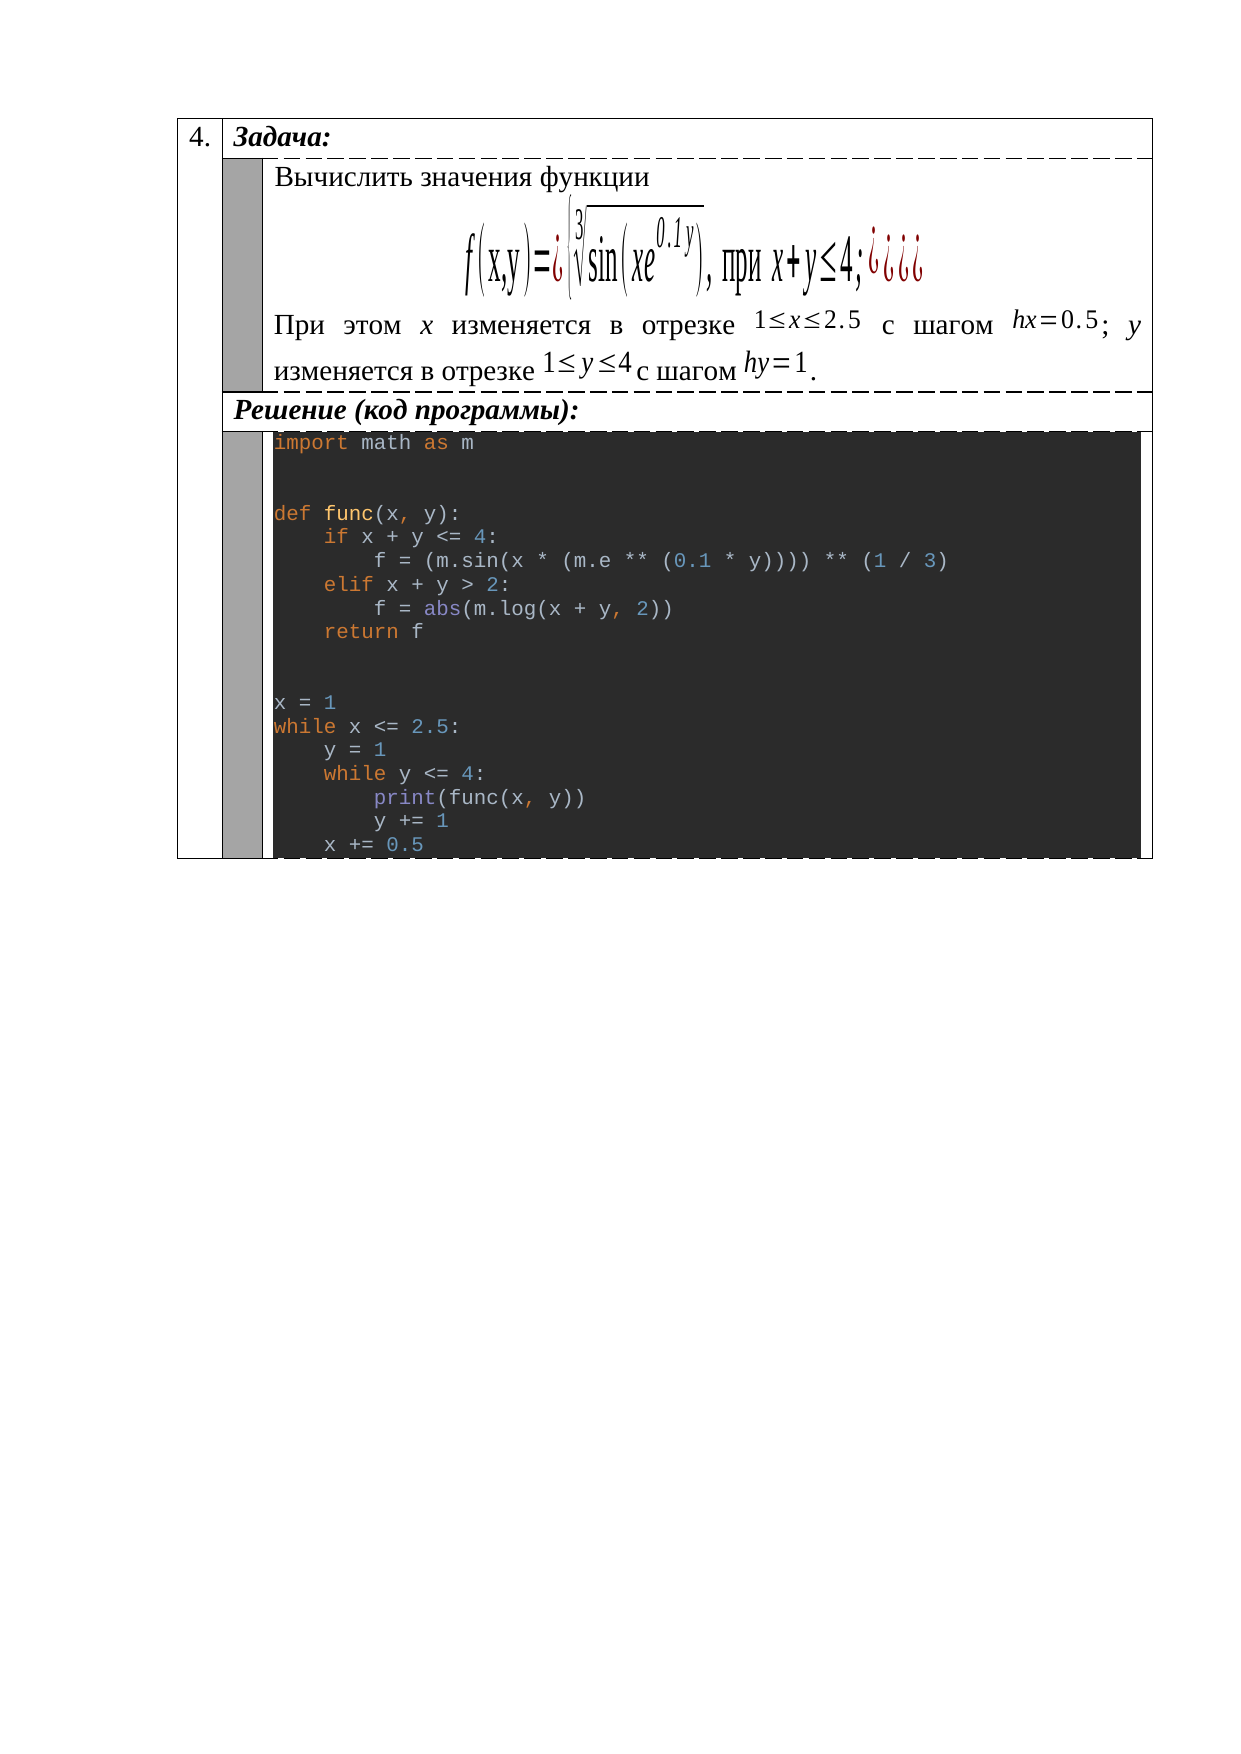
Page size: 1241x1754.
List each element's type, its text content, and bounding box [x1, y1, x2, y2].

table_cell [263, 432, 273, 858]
table_cell Вычислить значения функции При этом x изменяется в отрезке с шагом ; y изменяется в отрезке с шагом . [263, 158, 1152, 391]
table_cell [223, 432, 262, 858]
table_cell Задача: [223, 119, 1152, 158]
table_cell Решение (код программы): [223, 391, 1152, 431]
table_cell [223, 159, 262, 391]
table_cell 4. [178, 119, 222, 858]
